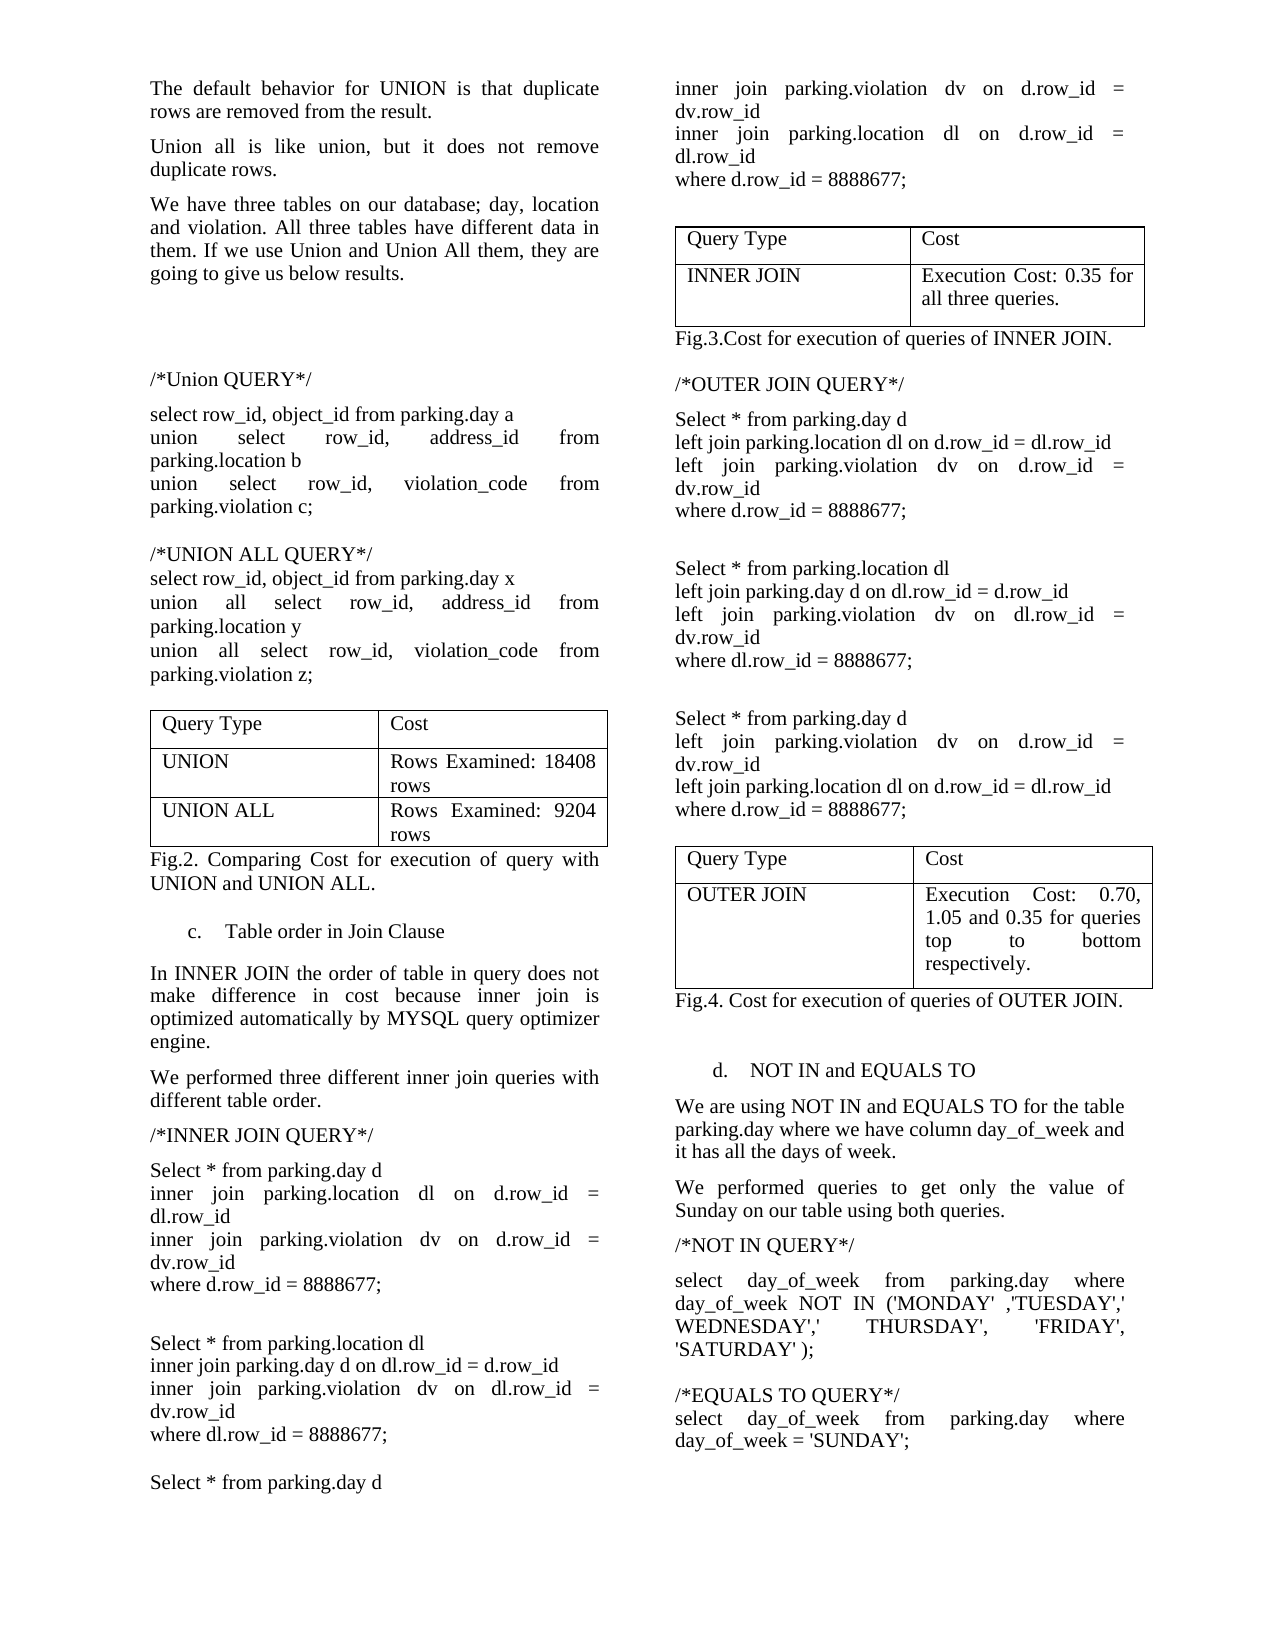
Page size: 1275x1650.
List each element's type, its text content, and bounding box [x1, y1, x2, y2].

text left join parking.violation dv on dl.row_id = dv.row_id [675, 603, 1125, 649]
text where dl.row_id = 8888677; [150, 1423, 600, 1446]
table_cell INNER JOIN [676, 265, 910, 326]
table_header Query Type [151, 711, 378, 748]
text We performed queries to get only the value of Sunday on our table using both queries. [675, 1176, 1125, 1222]
list NOT IN and EQUALS TO [712, 1059, 1125, 1082]
list Table order in Join Clause [187, 919, 600, 943]
text Select * from parking.day d [675, 707, 1125, 730]
text We performed three different inner join queries with different table order. [150, 1066, 600, 1112]
text inner join parking.violation dv on d.row_id = dv.row_id [675, 77, 1125, 123]
table_cell UNION [151, 749, 378, 797]
text inner join parking.day d on dl.row_id = d.row_id [150, 1354, 600, 1377]
text /*Union QUERY*/ [150, 368, 600, 391]
text Select * from parking.day d [150, 1471, 600, 1494]
text inner join parking.violation dv on d.row_id = dv.row_id [150, 1228, 600, 1274]
text /*NOT IN QUERY*/ [675, 1234, 1125, 1257]
text /*INNER JOIN QUERY*/ [150, 1124, 600, 1147]
text left join parking.location dl on d.row_id = dl.row_id [675, 776, 1125, 798]
table_header Cost [379, 711, 607, 748]
table_cell Rows Examined: 18408 rows [379, 749, 607, 797]
text where d.row_id = 8888677; [675, 168, 1125, 191]
text where dl.row_id = 8888677; [675, 649, 1125, 672]
text /*EQUALS TO QUERY*/ [675, 1384, 1125, 1407]
text Fig.4. Cost for execution of queries of OUTER JOIN. [675, 989, 1125, 1012]
text inner join parking.violation dv on dl.row_id = dv.row_id [150, 1377, 600, 1423]
text left join parking.location dl on d.row_id = dl.row_id [675, 431, 1125, 454]
table_cell UNION ALL [151, 798, 378, 846]
text select day_of_week from parking.day where day_of_week = 'SUNDAY'; [675, 1407, 1125, 1452]
table_cell Execution Cost: 0.70, 1.05 and 0.35 for queries top to bottom respectively. [914, 884, 1152, 988]
table_header Query Type [676, 228, 910, 264]
text inner join parking.location dl on d.row_id = dl.row_id [675, 123, 1125, 168]
text /*UNION ALL QUERY*/ [150, 542, 600, 566]
text Select * from parking.day d [675, 408, 1125, 431]
table_cell Rows Examined: 9204 rows [379, 798, 607, 846]
text where d.row_id = 8888677; [150, 1274, 600, 1296]
text inner join parking.location dl on d.row_id = dl.row_id [150, 1182, 600, 1228]
text union select row_id, violation_code from parking.violation c; [150, 472, 600, 518]
text left join parking.violation dv on d.row_id = dv.row_id [675, 730, 1125, 776]
table_cell OUTER JOIN [676, 884, 913, 988]
text union select row_id, address_id from parking.location b [150, 426, 600, 472]
text Fig.3.Cost for execution of queries of INNER JOIN. [675, 327, 1125, 350]
text union all select row_id, violation_code from parking.violation z; [150, 638, 600, 686]
table_header Cost [911, 228, 1144, 264]
text left join parking.violation dv on d.row_id = dv.row_id [675, 454, 1125, 499]
text Union all is like union, but it does not remove duplicate rows. [150, 135, 600, 181]
text In INNER JOIN the order of table in query does not make difference in cost because inner join is optimized automatically by MYSQL query optimizer engine. [150, 962, 600, 1053]
text Select * from parking.location dl [150, 1332, 600, 1354]
text Select * from parking.day d [150, 1159, 600, 1182]
text /*OUTER JOIN QUERY*/ [675, 373, 1125, 396]
text select row_id, object_id from parking.day a [150, 403, 600, 426]
text where d.row_id = 8888677; [675, 499, 1125, 522]
table_header Query Type [676, 847, 913, 883]
text select row_id, object_id from parking.day x [150, 566, 600, 590]
text where d.row_id = 8888677; [675, 798, 1125, 821]
text left join parking.day d on dl.row_id = d.row_id [675, 580, 1125, 603]
table_header Cost [914, 847, 1152, 883]
text select day_of_week from parking.day where day_of_week NOT IN ('MONDAY' ,'TUESDAY',' WEDNESDAY',' THURSDAY', 'FRIDAY', 'SATURDAY' ); [675, 1269, 1125, 1361]
text We are using NOT IN and EQUALS TO for the table parking.day where we have column day_of_week and it has all the days of week. [675, 1095, 1125, 1163]
text We have three tables on our database; day, location and violation. All three tables have different data in them. If we use Union and Union All them, they are going to give us below results. [150, 193, 600, 285]
table_cell Execution Cost: 0.35 for all three queries. [911, 265, 1144, 326]
text union all select row_id, address_id from parking.location y [150, 590, 600, 638]
text Fig.2. Comparing Cost for execution of query with UNION and UNION ALL. [150, 847, 600, 895]
text Select * from parking.location dl [675, 558, 1125, 580]
